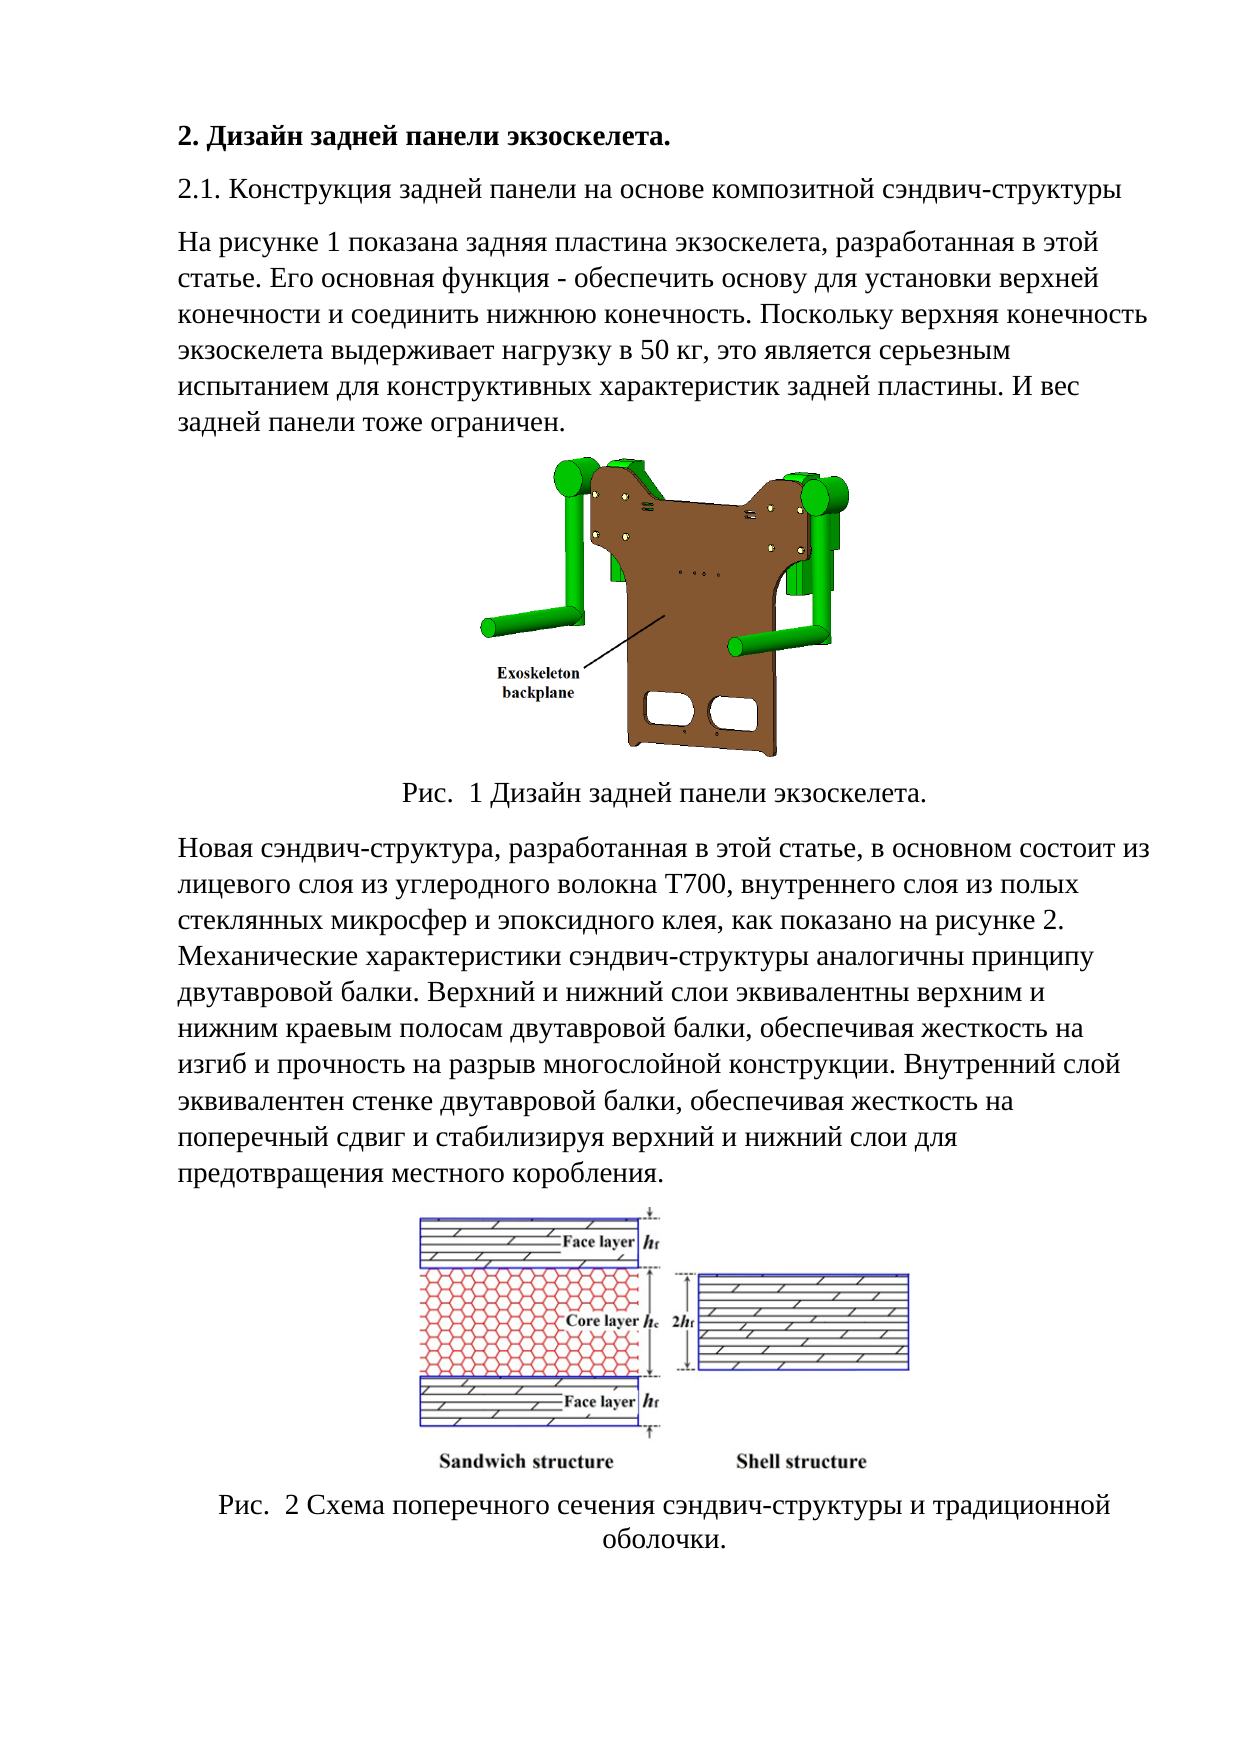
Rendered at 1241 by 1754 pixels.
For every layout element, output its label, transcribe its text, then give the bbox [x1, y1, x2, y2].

text Новая сэндвич-структура, разработанная в этой статье, в основном состоит из лицевого слоя из углеродного волокна T700, внутреннего слоя из полых стеклянных микросфер и эпоксидного клея, как показано на рисунке 2. Механические характеристики сэндвич-структуры аналогичны принципу двутавровой балки. Верхний и нижний слои эквивалентны верхним и нижним краевым полосам двутавровой балки, обеспечивая жесткость на изгиб и прочность на разрыв многослойной конструкции. Внутренний слой эквивалентен стенке двутавровой балки, обеспечивая жесткость на поперечный сдвиг и стабилизируя верхний и нижний слои для предотвращения местного коробления. [177, 830, 1152, 1189]
text На рисунке 1 показана задняя пластина экзоскелета, разработанная в этой статье. Его основная функция - обеспечить основу для установки верхней конечности и соединить нижнюю конечность. Поскольку верхняя конечность экзоскелета выдерживает нагрузку в 50 кг, это является серьезным испытанием для конструктивных характеристик задней пластины. И вес задней панели тоже ограничен. [177, 224, 1152, 438]
picture [480, 457, 849, 757]
text 2.1. Конструкция задней панели на основе композитной сэндвич-структуры [177, 171, 1152, 204]
text Рис. 2 Схема поперечного сечения сэндвич-структуры и традиционной оболочки. [177, 1487, 1152, 1554]
picture [419, 1207, 910, 1469]
text Рис. 1 Дизайн задней панели экзоскелета. [177, 775, 1152, 809]
text 2. Дизайн задней панели экзоскелета. [177, 118, 1152, 152]
